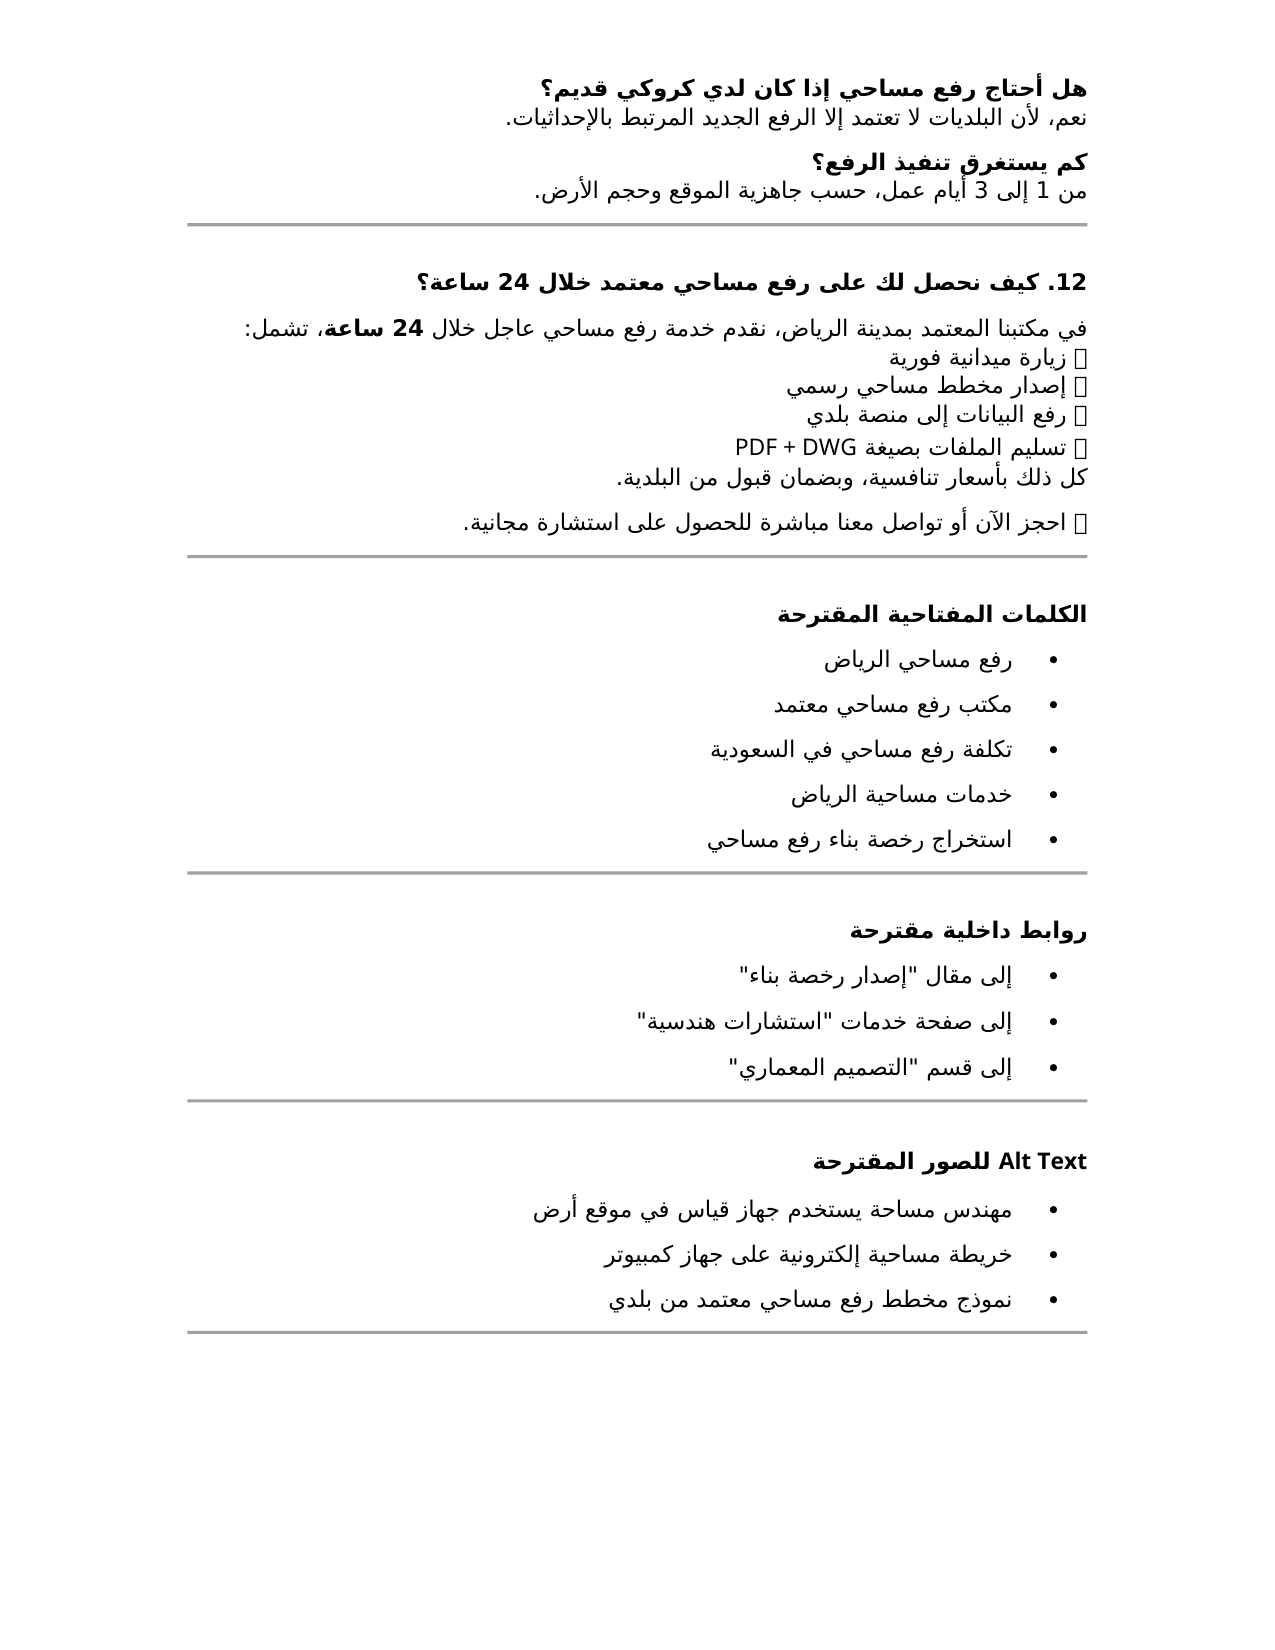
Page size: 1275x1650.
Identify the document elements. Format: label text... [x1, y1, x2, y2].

list إلى مقال "إصدار رخصة بناء" [187, 962, 1050, 989]
list مهندس مساحة يستخدم جهاز قياس في موقع أرض [187, 1196, 1050, 1222]
text الكلمات المفتاحية المقترحة [187, 601, 1087, 627]
text 12. كيف نحصل لك على رفع مساحي معتمد خلال 24 ساعة؟ [187, 269, 1087, 296]
list نموذج مخطط رفع مساحي معتمد من بلدي [187, 1286, 1050, 1312]
text روابط داخلية مقترحة [187, 917, 1087, 944]
text Alt Text للصور المقترحة [187, 1145, 1087, 1176]
list خدمات مساحية الرياض [187, 781, 1050, 808]
text في مكتبنا المعتمد بمدينة الرياض، نقدم خدمة رفع مساحي عاجل خلال 24 ساعة، تشمل: ✅ زيارة ميدانية فورية ✅ إصدار مخطط مساحي رسمي ✅ رفع البيانات إلى منصة بلدي ✅ تسليم الملفات بصيغة PDF + DWG كل ذلك بأسعار تنافسية، وبضمان قبول من البلدية. [187, 314, 1087, 491]
text هل أحتاج رفع مساحي إذا كان لدي كروكي قديم؟ نعم، لأن البلديات لا تعتمد إلا الرفع الجديد المرتبط بالإحداثيات. [187, 75, 1087, 130]
text 📞 احجز الآن أو تواصل معنا مباشرة للحصول على استشارة مجانية. [187, 509, 1087, 536]
list إلى صفحة خدمات "استشارات هندسية" [187, 1008, 1050, 1035]
list استخراج رخصة بناء رفع مساحي [187, 826, 1050, 853]
list تكلفة رفع مساحي في السعودية [187, 736, 1050, 762]
list خريطة مساحية إلكترونية على جهاز كمبيوتر [187, 1241, 1050, 1267]
list رفع مساحي الرياض [187, 646, 1050, 672]
text كم يستغرق تنفيذ الرفع؟ من 1 إلى 3 أيام عمل، حسب جاهزية الموقع وحجم الأرض. [187, 149, 1087, 204]
list إلى قسم "التصميم المعماري" [187, 1054, 1050, 1081]
list مكتب رفع مساحي معتمد [187, 691, 1050, 717]
